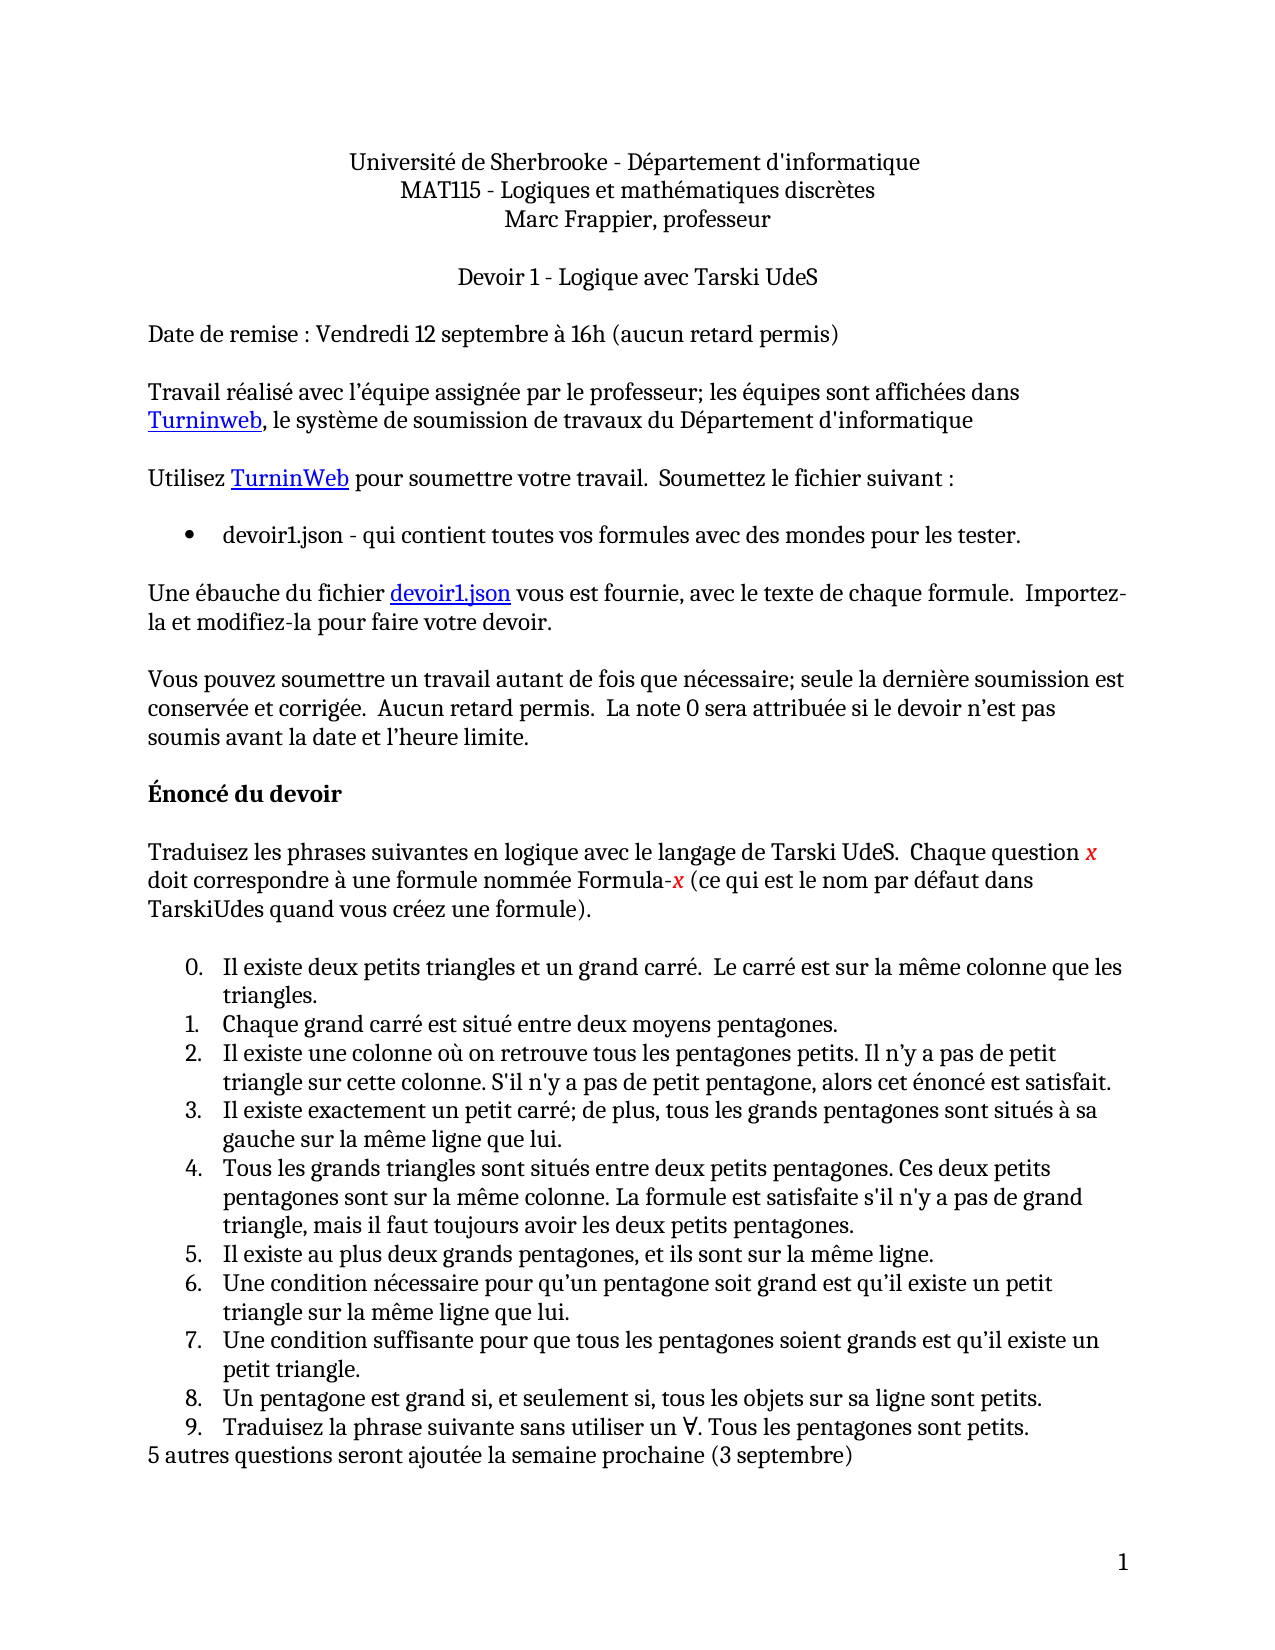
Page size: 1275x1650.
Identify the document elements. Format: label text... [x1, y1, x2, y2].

text Traduisez les phrases suivantes en logique avec le langage de Tarski UdeS. Chaque question x doit correspondre à une formule nommée Formula-x (ce qui est le nom par défaut dans TarskiUdes quand vous créez une formule). [148, 838, 1127, 924]
list Traduisez la phrase suivante sans utiliser un ∀. Tous les pentagones sont petits. [185, 1413, 1127, 1441]
text Devoir 1 - Logique avec Tarski UdeS [148, 263, 1127, 291]
list Une condition nécessaire pour qu’un pentagone soit grand est qu’il existe un petit triangle sur la même ligne que lui. [185, 1269, 1127, 1326]
list devoir1.json - qui contient toutes vos formules avec des mondes pour les tester. [185, 521, 1127, 550]
list Il existe au plus deux grands pentagones, et ils sont sur la même ligne. [185, 1240, 1127, 1269]
list Une condition suffisante pour que tous les pentagones soient grands est qu’il existe un petit triangle. [185, 1326, 1127, 1384]
text Université de Sherbrooke - Département d'informatique MAT115 - Logiques et mathématiques discrètes Marc Frappier, professeur [148, 148, 1127, 234]
list Il existe une colonne où on retrouve tous les pentagones petits. Il n’y a pas de petit triangle sur cette colonne. S'il n'y a pas de petit pentagone, alors cet énoncé est satisfait. [185, 1039, 1127, 1096]
text Date de remise : Vendredi 12 septembre à 16h (aucun retard permis) [148, 320, 1127, 349]
list Tous les grands triangles sont situés entre deux petits pentagones. Ces deux petits pentagones sont sur la même colonne. La formule est satisfaite s'il n'y a pas de grand triangle, mais il faut toujours avoir les deux petits pentagones. [185, 1154, 1127, 1240]
list Il existe deux petits triangles et un grand carré. Le carré est sur la même colonne que les triangles. [185, 953, 1127, 1010]
list Un pentagone est grand si, et seulement si, tous les objets sur sa ligne sont petits. [185, 1384, 1127, 1413]
text Travail réalisé avec l’équipe assignée par le professeur; les équipes sont affichées dans Turninweb, le système de soumission de travaux du Département d'informatique [148, 378, 1127, 435]
list Chaque grand carré est situé entre deux moyens pentagones. [185, 1010, 1127, 1039]
text Énoncé du devoir [148, 780, 1127, 809]
list Il existe exactement un petit carré; de plus, tous les grands pentagones sont situés à sa gauche sur la même ligne que lui. [185, 1096, 1127, 1154]
text 5 autres questions seront ajoutée la semaine prochaine (3 septembre) [148, 1441, 1127, 1470]
text Vous pouvez soumettre un travail autant de fois que nécessaire; seule la dernière soumission est conservée et corrigée. Aucun retard permis. La note 0 sera attribuée si le devoir n’est pas soumis avant la date et l’heure limite. [148, 665, 1127, 751]
text Une ébauche du fichier devoir1.json vous est fournie, avec le texte de chaque formule. Importez-la et modifiez-la pour faire votre devoir. [148, 579, 1127, 636]
text Utilisez TurninWeb pour soumettre votre travail. Soumettez le fichier suivant : [148, 464, 1127, 493]
